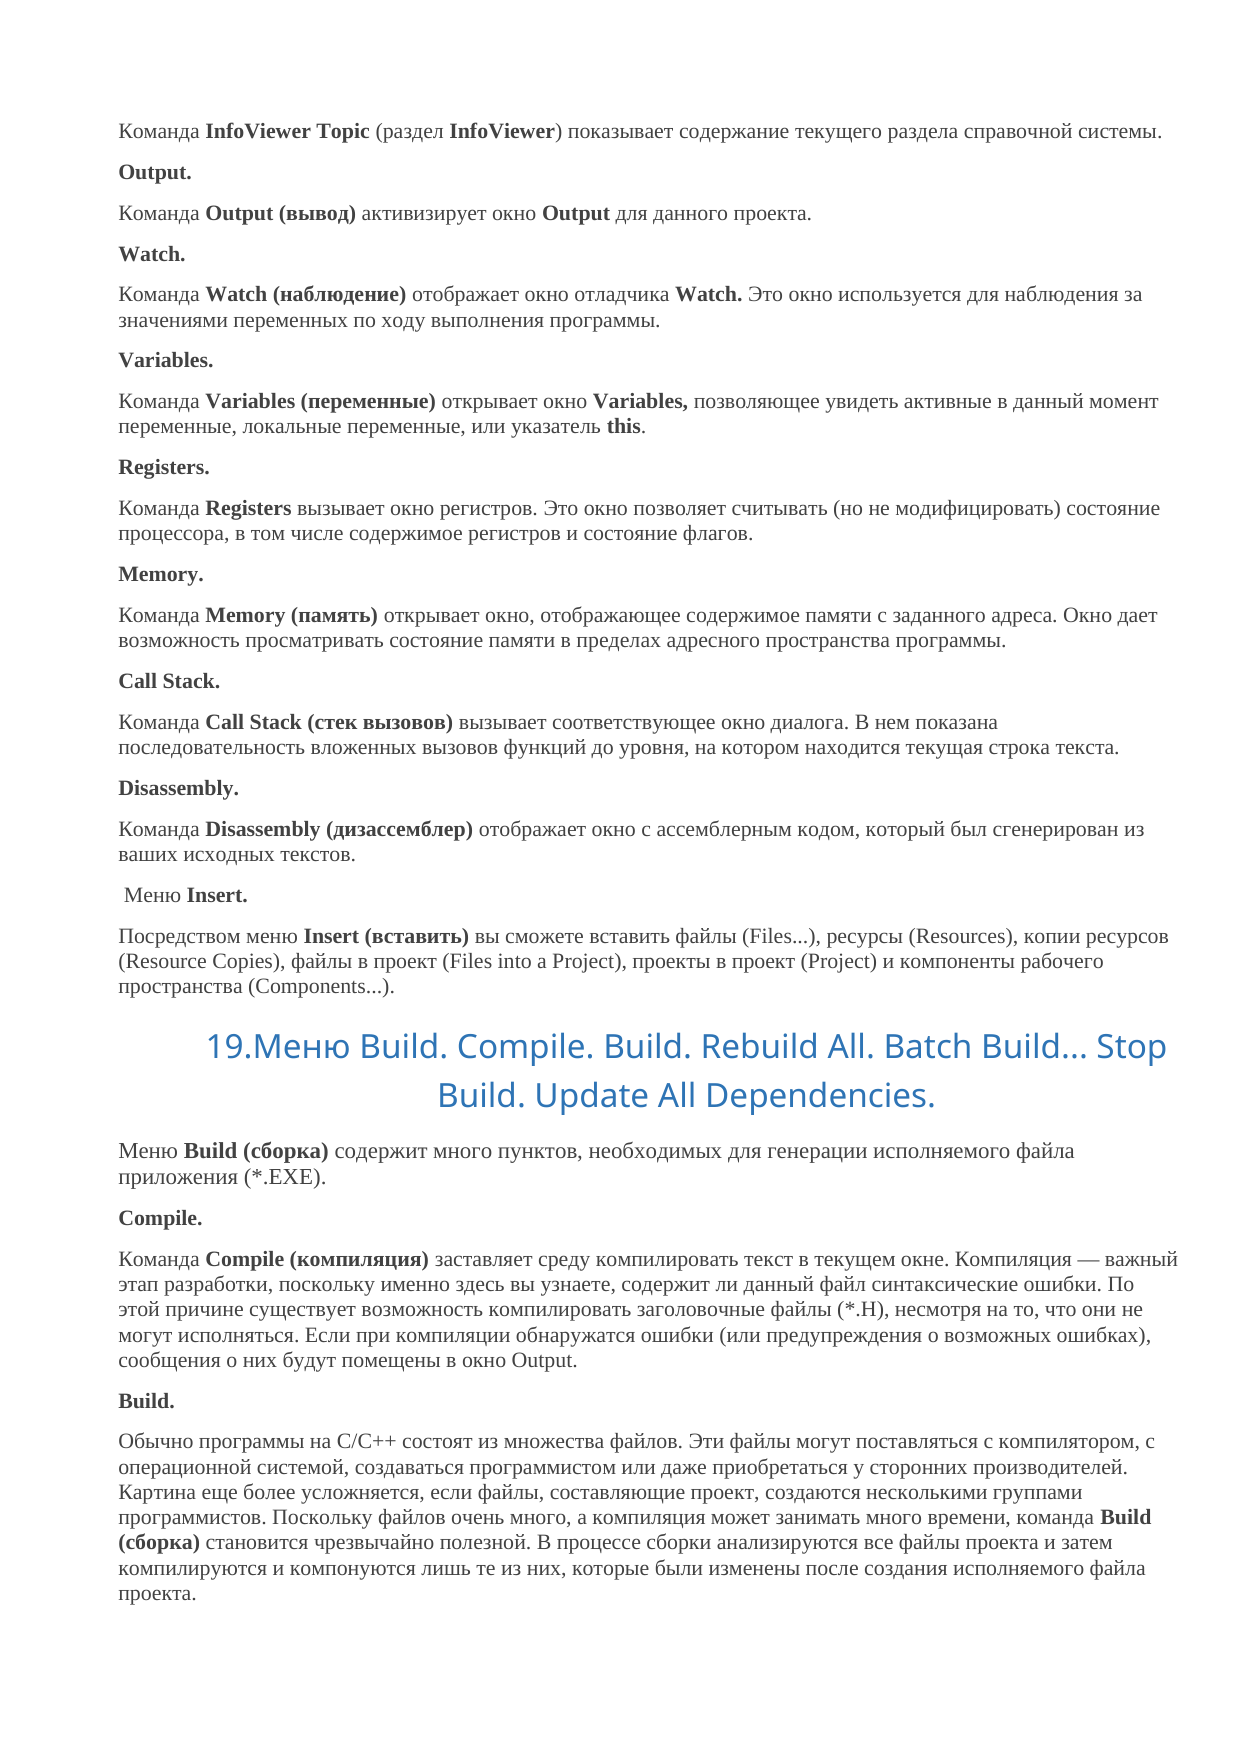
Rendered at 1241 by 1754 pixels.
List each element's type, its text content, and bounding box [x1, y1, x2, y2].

text Команда Compile (компиляция) заставляет среду компилировать текст в текущем окне. Компиляция — важный этап разработки, поскольку именно здесь вы узнаете, содержит ли данный файл синтаксические ошибки. По этой причине существует возможность компилировать заголовочные файлы (*.Н), несмотря на то, что они не могут исполняться. Если при компиляции обнаружатся ошибки (или предупреждения о возможных ошибках), сообщения о них будут помещены в окно Output. [118, 1246, 1180, 1372]
subtitle 19.Меню Build. Compile. Build. Rebuild All. Batch Build... Stop Build. Update All Dependencies. [177, 1023, 1196, 1118]
text Команда Disassembly (дизассемблер) отображает окно с ассемблерным кодом, который был сгенерирован из ваших исходных текстов. [118, 816, 1180, 866]
text Команда InfoViewer Topic (раздел InfoViewer) показывает содержание текущего раздела справочной системы. [118, 118, 1180, 143]
text Watch. [118, 241, 1180, 266]
text Registers. [118, 454, 1180, 479]
text Команда Watch (наблюдение) отображает окно отладчика Watch. Это окно используется для наблюдения за значениями переменных по ходу выполнения программы. [118, 281, 1180, 332]
text Команда Output (вывод) активизирует окно Output для данного проекта. [118, 200, 1180, 225]
text Compile. [118, 1205, 1180, 1230]
text Call Stack. [118, 668, 1180, 693]
text Меню Insert. [118, 882, 1180, 907]
text Команда Registers вызывает окно регистров. Это окно позволяет считывать (но не модифицировать) состояние процессора, в том числе содержимое регистров и состояние флагов. [118, 495, 1180, 546]
text Команда Variables (переменные) открывает окно Variables, позволяющее увидеть активные в данный момент переменные, локальные переменные, или указатель this. [118, 388, 1180, 439]
text Обычно программы на C/C++ состоят из множества файлов. Эти файлы могут поставляться с компилятором, с операционной системой, создаваться программистом или даже приобретаться у сторонних производителей. Картина еще более усложняется, если файлы, составляющие проект, создаются несколькими группами программистов. Поскольку файлов очень много, а компиляция может занимать много времени, команда Build (сборка) становится чрезвычайно полезной. В процессе сборки анализируются все файлы проекта и затем компилируются и компонуются лишь те из них, которые были изменены после создания исполняемого файла проекта. [118, 1428, 1180, 1605]
text Посредством меню Insert (вставить) вы сможете вставить файлы (Files...), ресурсы (Resources), копии ресурсов (Resource Copies), файлы в проект (Files into a Project), проекты в проект (Project) и компоненты рабочего пространства (Components...). [118, 923, 1180, 998]
text Команда Memory (память) открывает окно, отображающее содержимое памяти с заданного адреса. Окно дает возможность просматривать состояние памяти в пределах адресного пространства программы. [118, 602, 1180, 652]
text Disassembly. [118, 775, 1180, 800]
text Build. [118, 1388, 1180, 1413]
text Меню Build (сборка) содержит много пунктов, необходимых для генерации исполняемого файла приложения (*.ЕХЕ). [327, 1137, 1180, 1189]
text Variables. [118, 347, 1180, 373]
text Memory. [118, 561, 1180, 586]
text Команда Call Stack (стек вызовов) вызывает соответствующее окно диалога. В нем показана последовательность вложенных вызовов функций до уровня, на котором находится текущая строка текста. [118, 709, 1180, 759]
text Output. [118, 159, 1180, 184]
